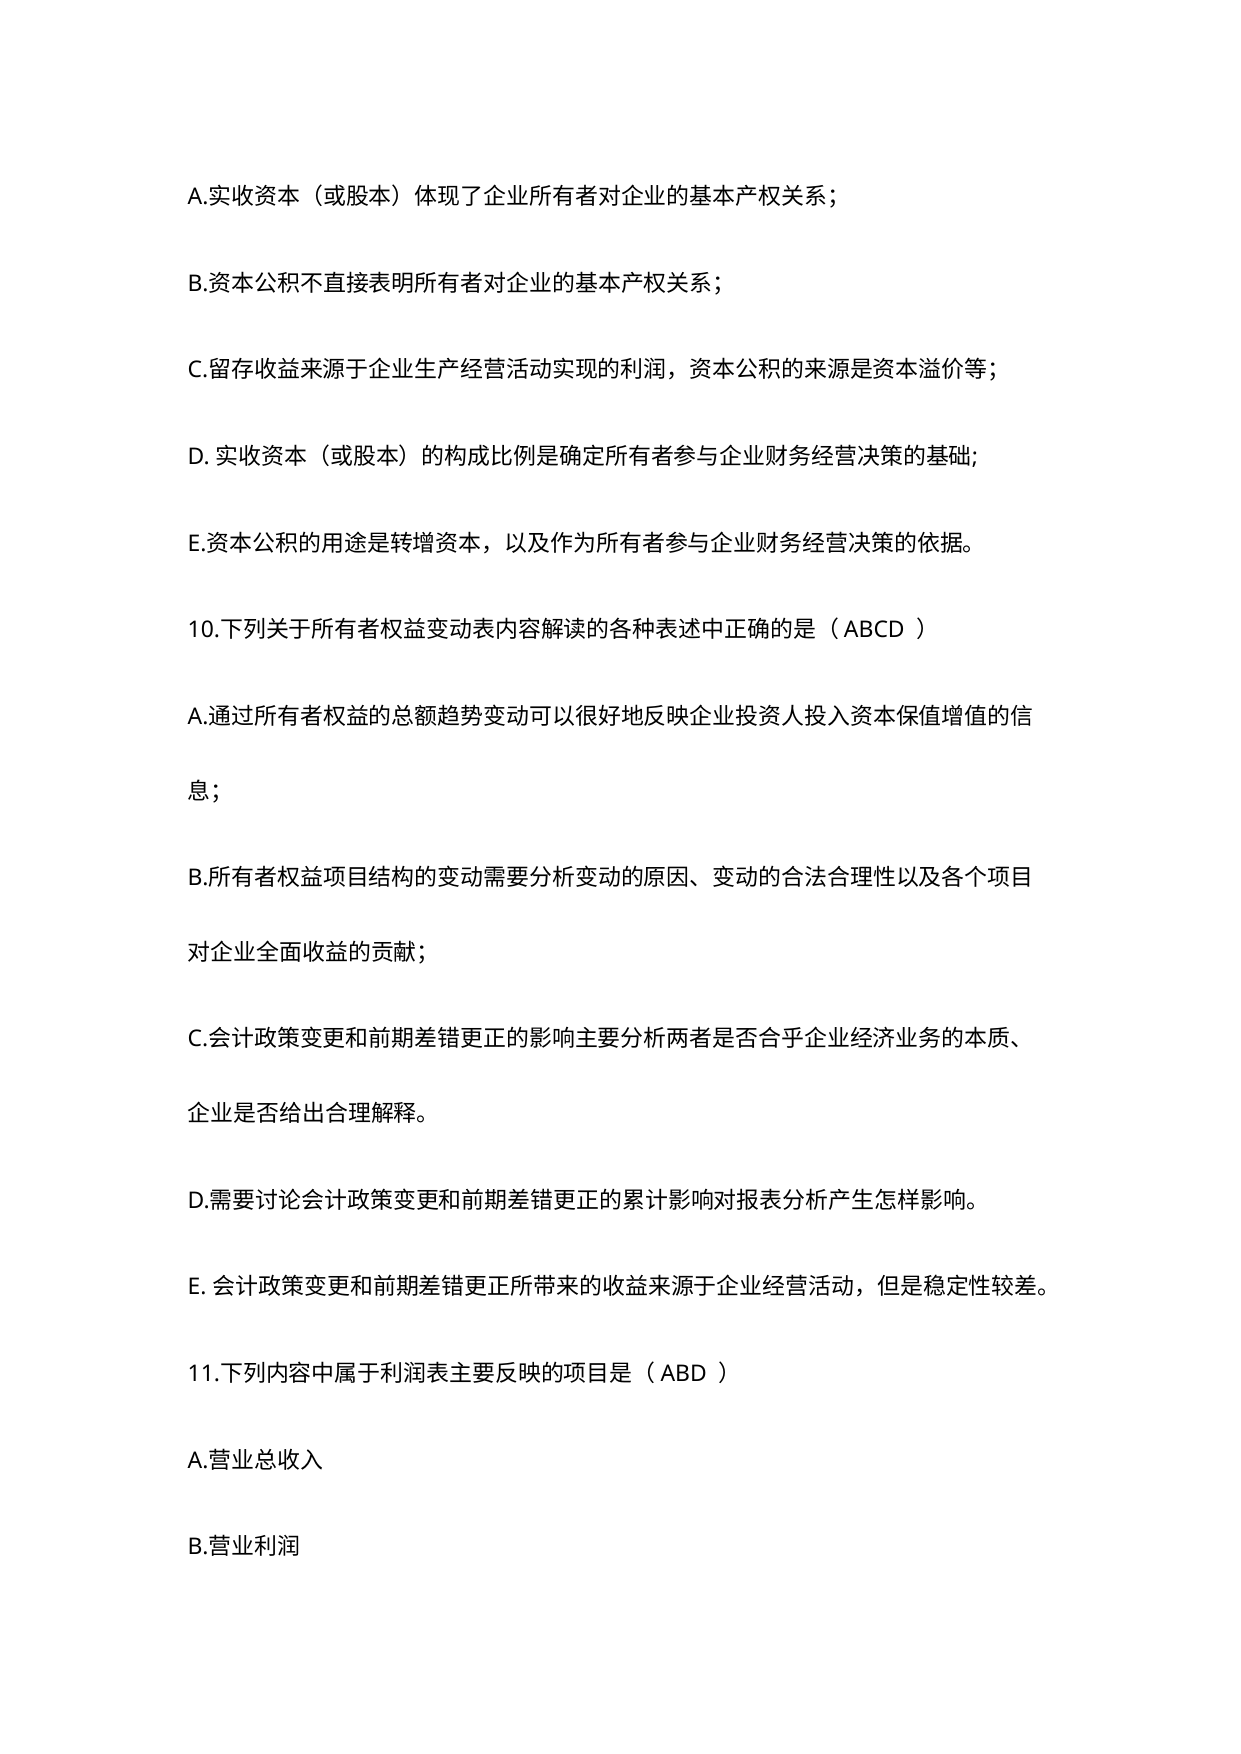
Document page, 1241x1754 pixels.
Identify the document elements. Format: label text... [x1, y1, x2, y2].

text B.资本公积不直接表明所有者对企业的基本产权关系； [187, 249, 1053, 314]
text 10.下列关于所有者权益变动表内容解读的各种表述中正确的是（ ABCD ） [187, 595, 1053, 660]
text B.所有者权益项目结构的变动需要分析变动的原因、变动的合法合理性以及各个项目对企业全面收益的贡献； [187, 843, 1053, 983]
text E.资本公积的用途是转增资本，以及作为所有者参与企业财务经营决策的依据。 [187, 509, 1053, 574]
text A.实收资本（或股本）体现了企业所有者对企业的基本产权关系； [187, 162, 1053, 227]
text A.通过所有者权益的总额趋势变动可以很好地反映企业投资人投入资本保值增值的信息； [187, 682, 1053, 822]
text 11.下列内容中属于利润表主要反映的项目是（ ABD ） [187, 1339, 1053, 1404]
text C.会计政策变更和前期差错更正的影响主要分析两者是否合乎企业经济业务的本质、企业是否给出合理解释。 [187, 1004, 1053, 1144]
text B.营业利润 [187, 1512, 1053, 1577]
text C.留存收益来源于企业生产经营活动实现的利润，资本公积的来源是资本溢价等； [187, 335, 1053, 400]
text D.需要讨论会计政策变更和前期差错更正的累计影响对报表分析产生怎样影响。 [187, 1166, 1053, 1231]
text A.营业总收入 [187, 1426, 1053, 1491]
text D. 实收资本（或股本）的构成比例是确定所有者参与企业财务经营决策的基础; [187, 422, 1053, 487]
text E. 会计政策变更和前期差错更正所带来的收益来源于企业经营活动，但是稳定性较差。 [187, 1252, 1053, 1317]
